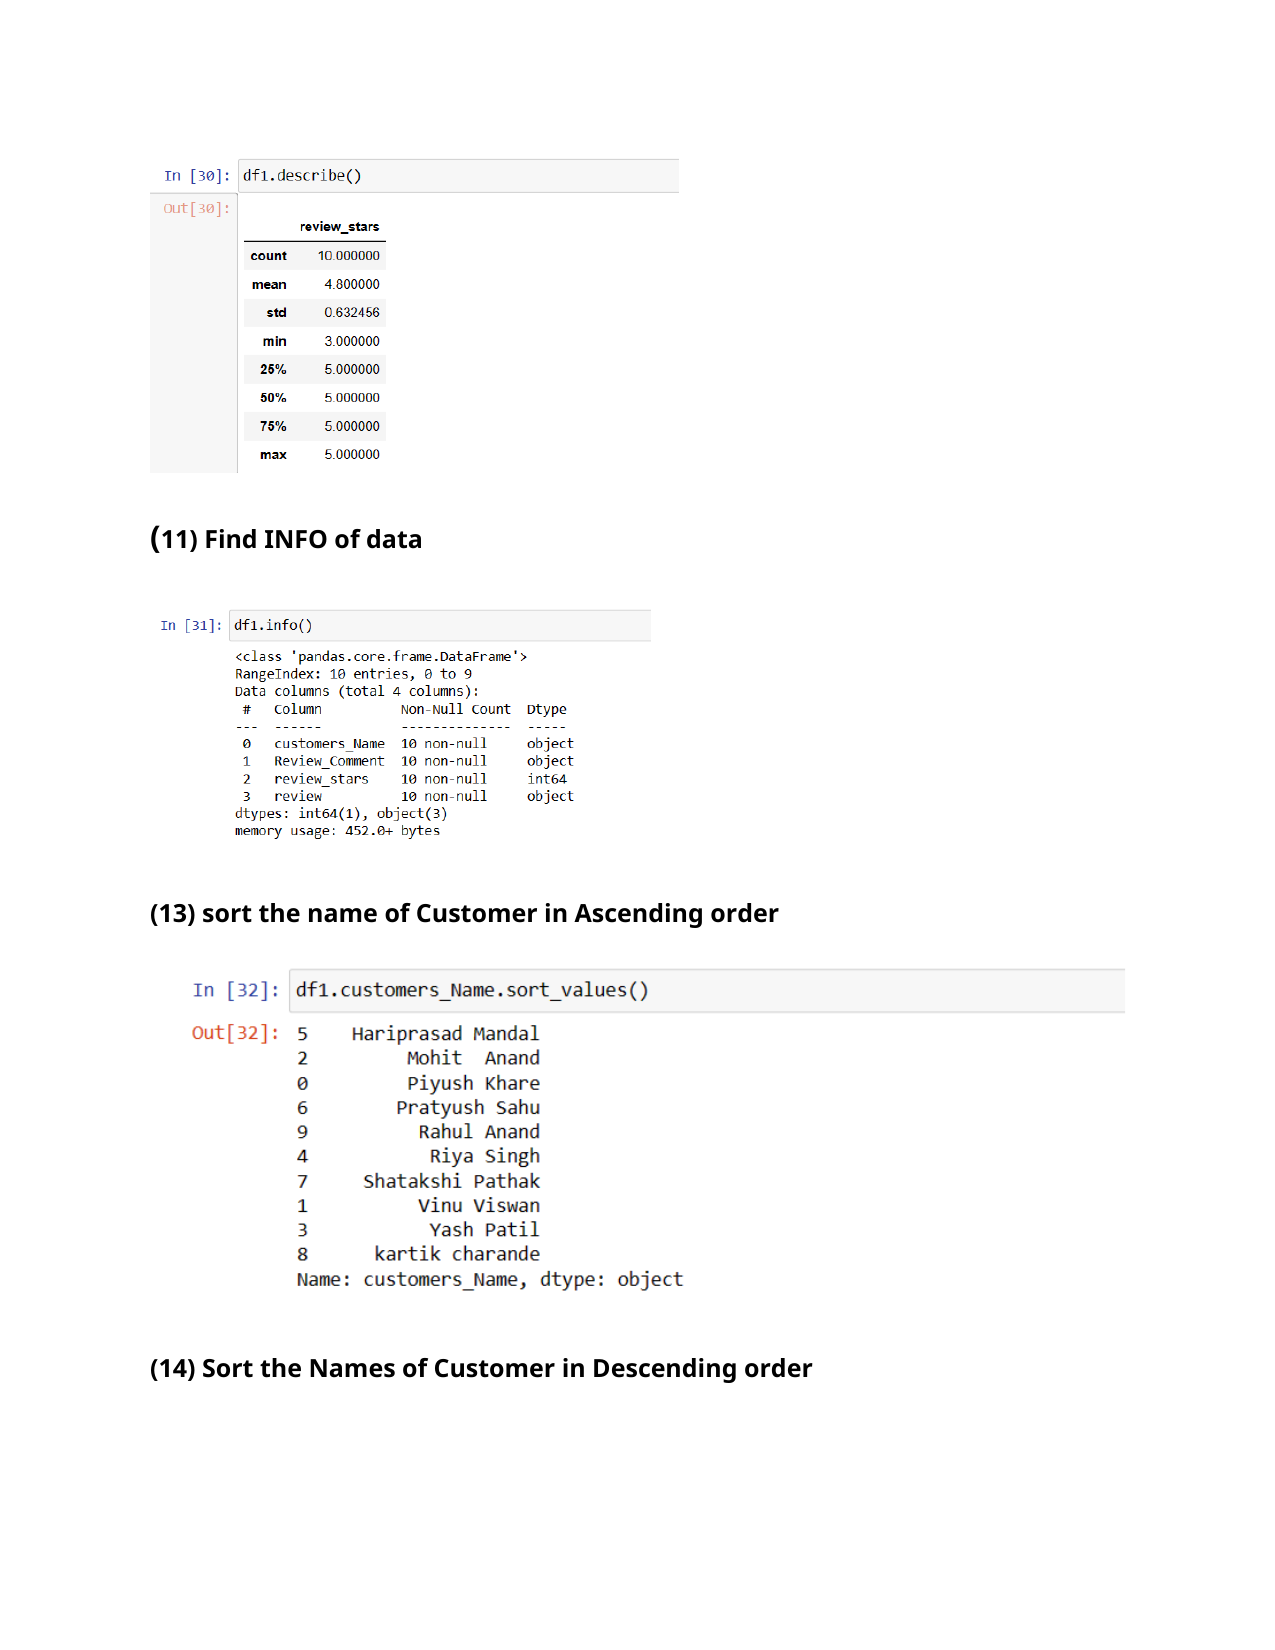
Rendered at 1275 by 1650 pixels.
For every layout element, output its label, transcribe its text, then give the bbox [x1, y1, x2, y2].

text (13) sort the name of Customer in Ascending order [150, 896, 1125, 930]
picture [150, 963, 1125, 1309]
text (11) Find INFO of data [150, 515, 1125, 557]
picture [150, 600, 651, 853]
picture [150, 150, 679, 473]
text (14) Sort the Names of Customer in Descending order [150, 1351, 1125, 1385]
